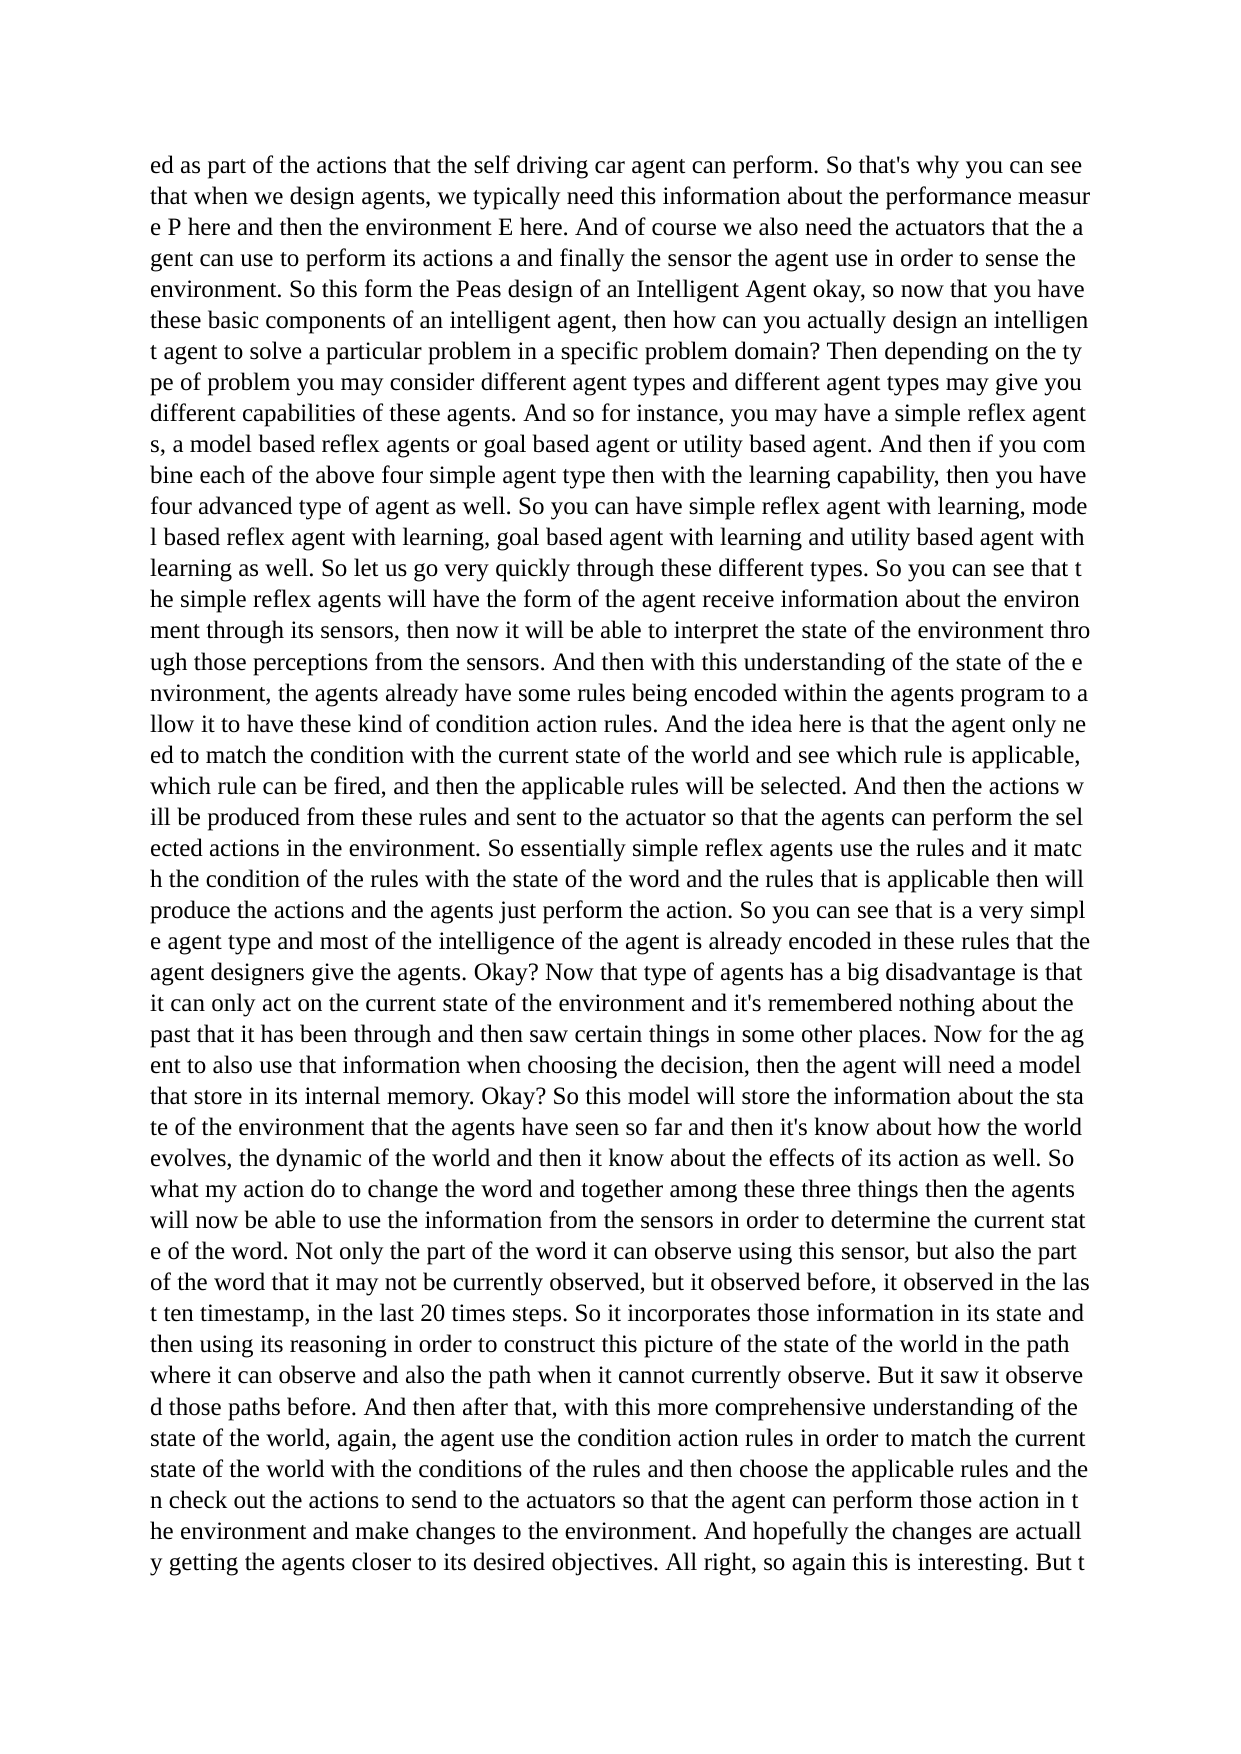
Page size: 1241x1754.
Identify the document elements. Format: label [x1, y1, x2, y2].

text [150, 150, 1090, 1576]
